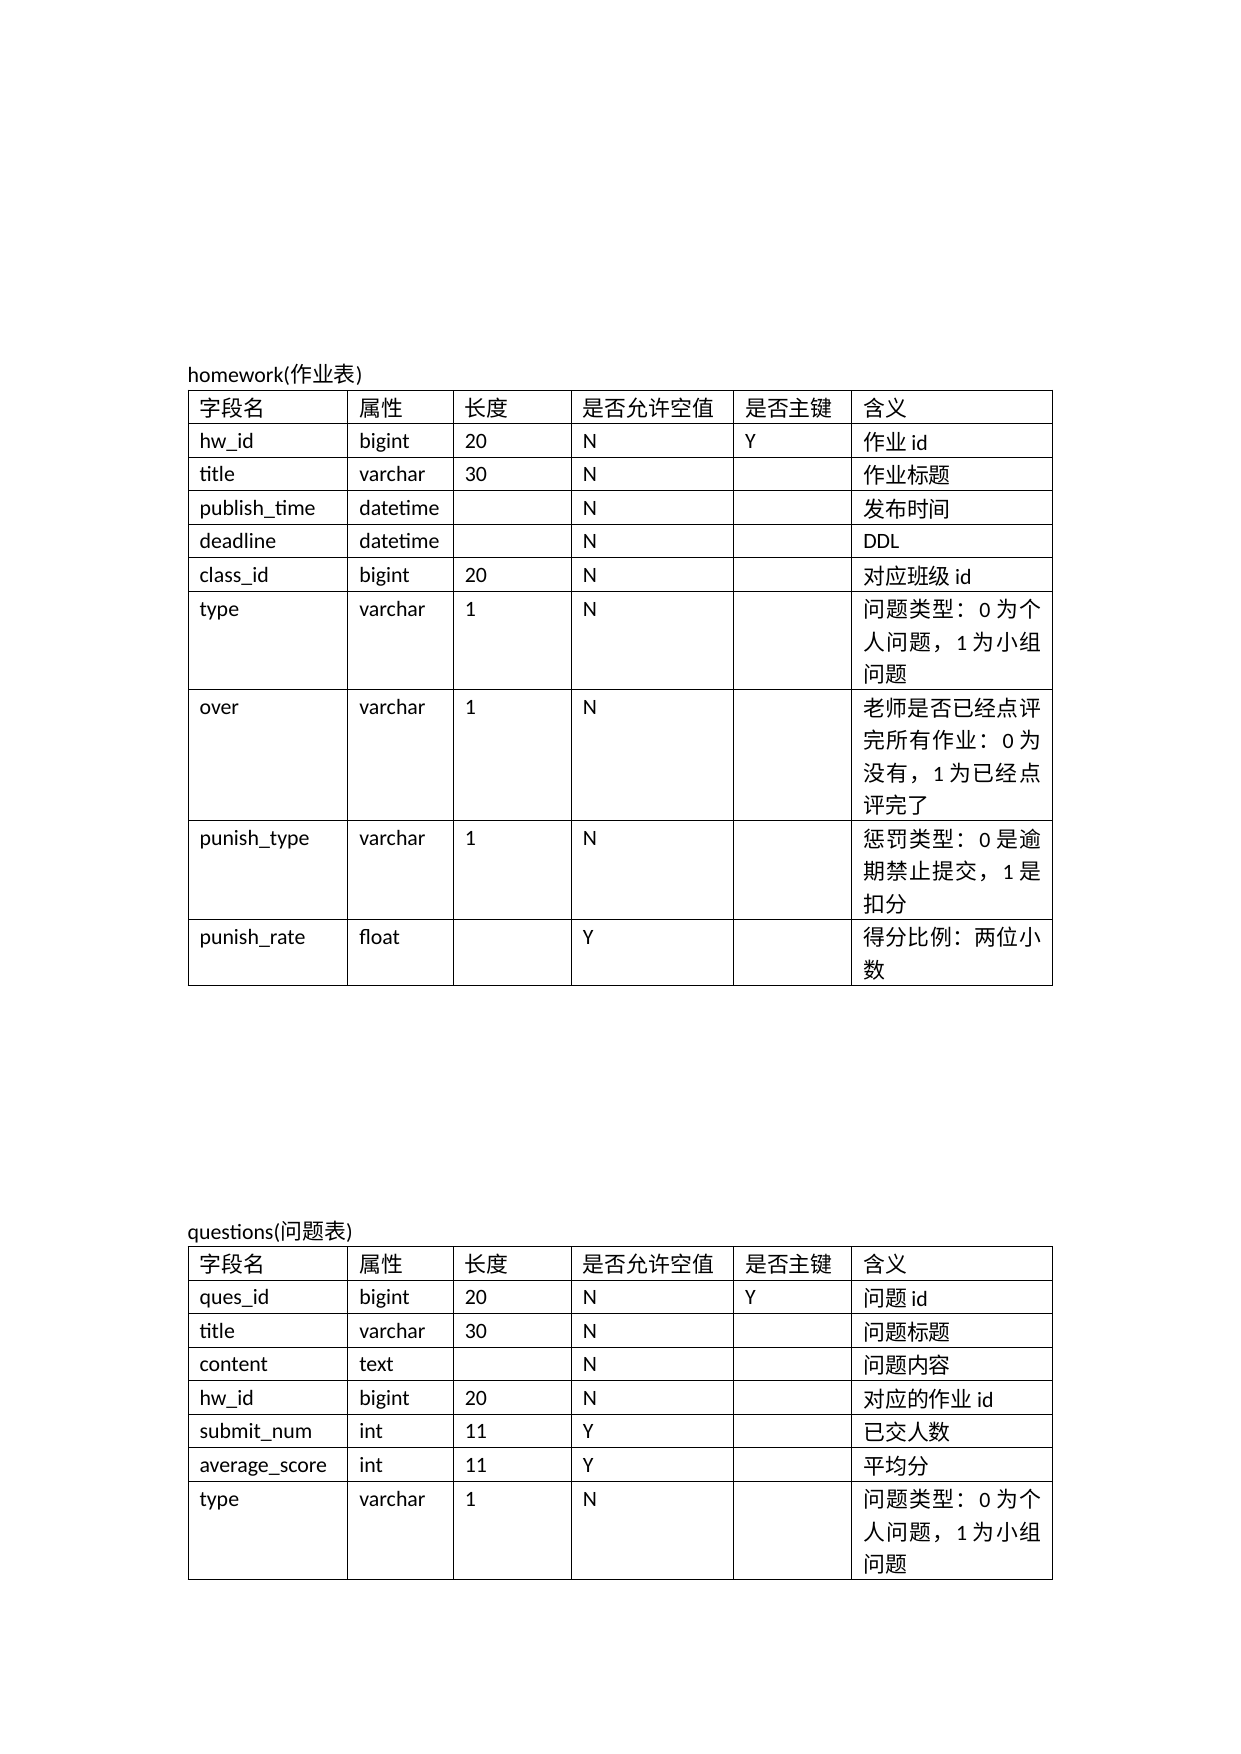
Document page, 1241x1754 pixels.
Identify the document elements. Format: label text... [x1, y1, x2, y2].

table_cell [454, 525, 571, 557]
table_cell [734, 1415, 851, 1447]
table_cell hw_id [189, 1381, 347, 1414]
table_cell 问题id [852, 1281, 1052, 1313]
table_cell 11 [454, 1415, 571, 1447]
table_cell datetime [348, 525, 453, 557]
table_cell [734, 1348, 851, 1380]
table_cell hw_id [189, 424, 347, 457]
table_cell 1 [454, 592, 571, 689]
table_cell N [572, 1482, 733, 1579]
table_header 属性 [348, 1247, 453, 1279]
table_header 是否主键 [734, 391, 851, 423]
table_cell 得分比例：两位小数 [852, 920, 1052, 985]
table_header 字段名 [189, 391, 347, 423]
table_cell [734, 920, 851, 985]
table_cell [734, 1314, 851, 1347]
table_cell 对应班级id [852, 558, 1052, 591]
table_cell type [189, 592, 347, 689]
table_cell deadline [189, 525, 347, 557]
table_cell 作业id [852, 424, 1052, 457]
table_cell Y [734, 424, 851, 457]
text homework(作业表) [187, 357, 1053, 389]
table_cell [454, 1348, 571, 1380]
table_cell N [572, 592, 733, 689]
table_cell [734, 821, 851, 919]
table_cell N [572, 424, 733, 457]
table_cell submit_num [189, 1415, 347, 1447]
table_cell 1 [454, 690, 571, 820]
table_header 字段名 [189, 1247, 347, 1279]
table_header 属性 [348, 391, 453, 423]
table_cell [734, 458, 851, 490]
table_header 是否允许空值 [572, 1247, 733, 1279]
text questions(问题表) [187, 1213, 1053, 1246]
table_cell varchar [348, 690, 453, 820]
table_cell [734, 1482, 851, 1579]
table_cell N [572, 558, 733, 591]
table_cell 1 [454, 821, 571, 919]
table_cell 30 [454, 1314, 571, 1347]
table_cell [734, 525, 851, 557]
table_cell class_id [189, 558, 347, 591]
table_cell 对应的作业id [852, 1381, 1052, 1414]
table_cell Y [572, 920, 733, 985]
table_cell [734, 1381, 851, 1414]
table_cell type [189, 1482, 347, 1579]
table_cell [734, 690, 851, 820]
table_cell 平均分 [852, 1448, 1052, 1481]
table_cell 惩罚类型：0是逾期禁止提交，1是扣分 [852, 821, 1052, 919]
table_cell N [572, 1314, 733, 1347]
table_cell N [572, 1348, 733, 1380]
table_cell punish_type [189, 821, 347, 919]
table_cell 20 [454, 1281, 571, 1313]
table_cell N [572, 821, 733, 919]
table_cell bigint [348, 424, 453, 457]
table_cell N [572, 1281, 733, 1313]
table_cell datetime [348, 491, 453, 524]
table_cell N [572, 491, 733, 524]
table_cell 20 [454, 424, 571, 457]
table_cell varchar [348, 592, 453, 689]
table_cell text [348, 1348, 453, 1380]
table_cell 11 [454, 1448, 571, 1481]
table_cell [734, 558, 851, 591]
table_header 是否允许空值 [572, 391, 733, 423]
table_cell publish_time [189, 491, 347, 524]
table_cell ques_id [189, 1281, 347, 1313]
table_cell varchar [348, 1482, 453, 1579]
table_cell [734, 1448, 851, 1481]
table_cell 问题标题 [852, 1314, 1052, 1347]
table_cell [454, 491, 571, 524]
table_cell 已交人数 [852, 1415, 1052, 1447]
table_cell float [348, 920, 453, 985]
table_cell varchar [348, 1314, 453, 1347]
table_cell 20 [454, 1381, 571, 1414]
table_cell int [348, 1448, 453, 1481]
table_cell DDL [852, 525, 1052, 557]
table_cell varchar [348, 821, 453, 919]
table_cell bigint [348, 1281, 453, 1313]
table_cell 作业标题 [852, 458, 1052, 490]
table_header 含义 [852, 391, 1052, 423]
table_cell title [189, 458, 347, 490]
table_cell 30 [454, 458, 571, 490]
table_cell bigint [348, 1381, 453, 1414]
table_cell [454, 920, 571, 985]
table_cell punish_rate [189, 920, 347, 985]
table_cell title [189, 1314, 347, 1347]
table_cell N [572, 458, 733, 490]
table_cell Y [572, 1448, 733, 1481]
table_header 含义 [852, 1247, 1052, 1279]
table_cell N [572, 690, 733, 820]
table_cell Y [734, 1281, 851, 1313]
table_header 长度 [454, 1247, 571, 1279]
table_cell over [189, 690, 347, 820]
table_cell N [572, 525, 733, 557]
table_cell [734, 592, 851, 689]
table_cell content [189, 1348, 347, 1380]
table_cell 问题类型：0为个人问题，1为小组问题 [852, 1482, 1052, 1579]
table_header 是否主键 [734, 1247, 851, 1279]
table_cell 发布时间 [852, 491, 1052, 524]
table_cell bigint [348, 558, 453, 591]
table_cell Y [572, 1415, 733, 1447]
table_cell 1 [454, 1482, 571, 1579]
table_cell 问题类型：0为个人问题，1为小组问题 [852, 592, 1052, 689]
table_cell varchar [348, 458, 453, 490]
table_cell 20 [454, 558, 571, 591]
table_cell average_score [189, 1448, 347, 1481]
table_cell N [572, 1381, 733, 1414]
table_header 长度 [454, 391, 571, 423]
table_cell 问题内容 [852, 1348, 1052, 1380]
table_cell [734, 491, 851, 524]
table_cell int [348, 1415, 453, 1447]
table_cell 老师是否已经点评完所有作业：0为没有，1为已经点评完了 [852, 690, 1052, 820]
